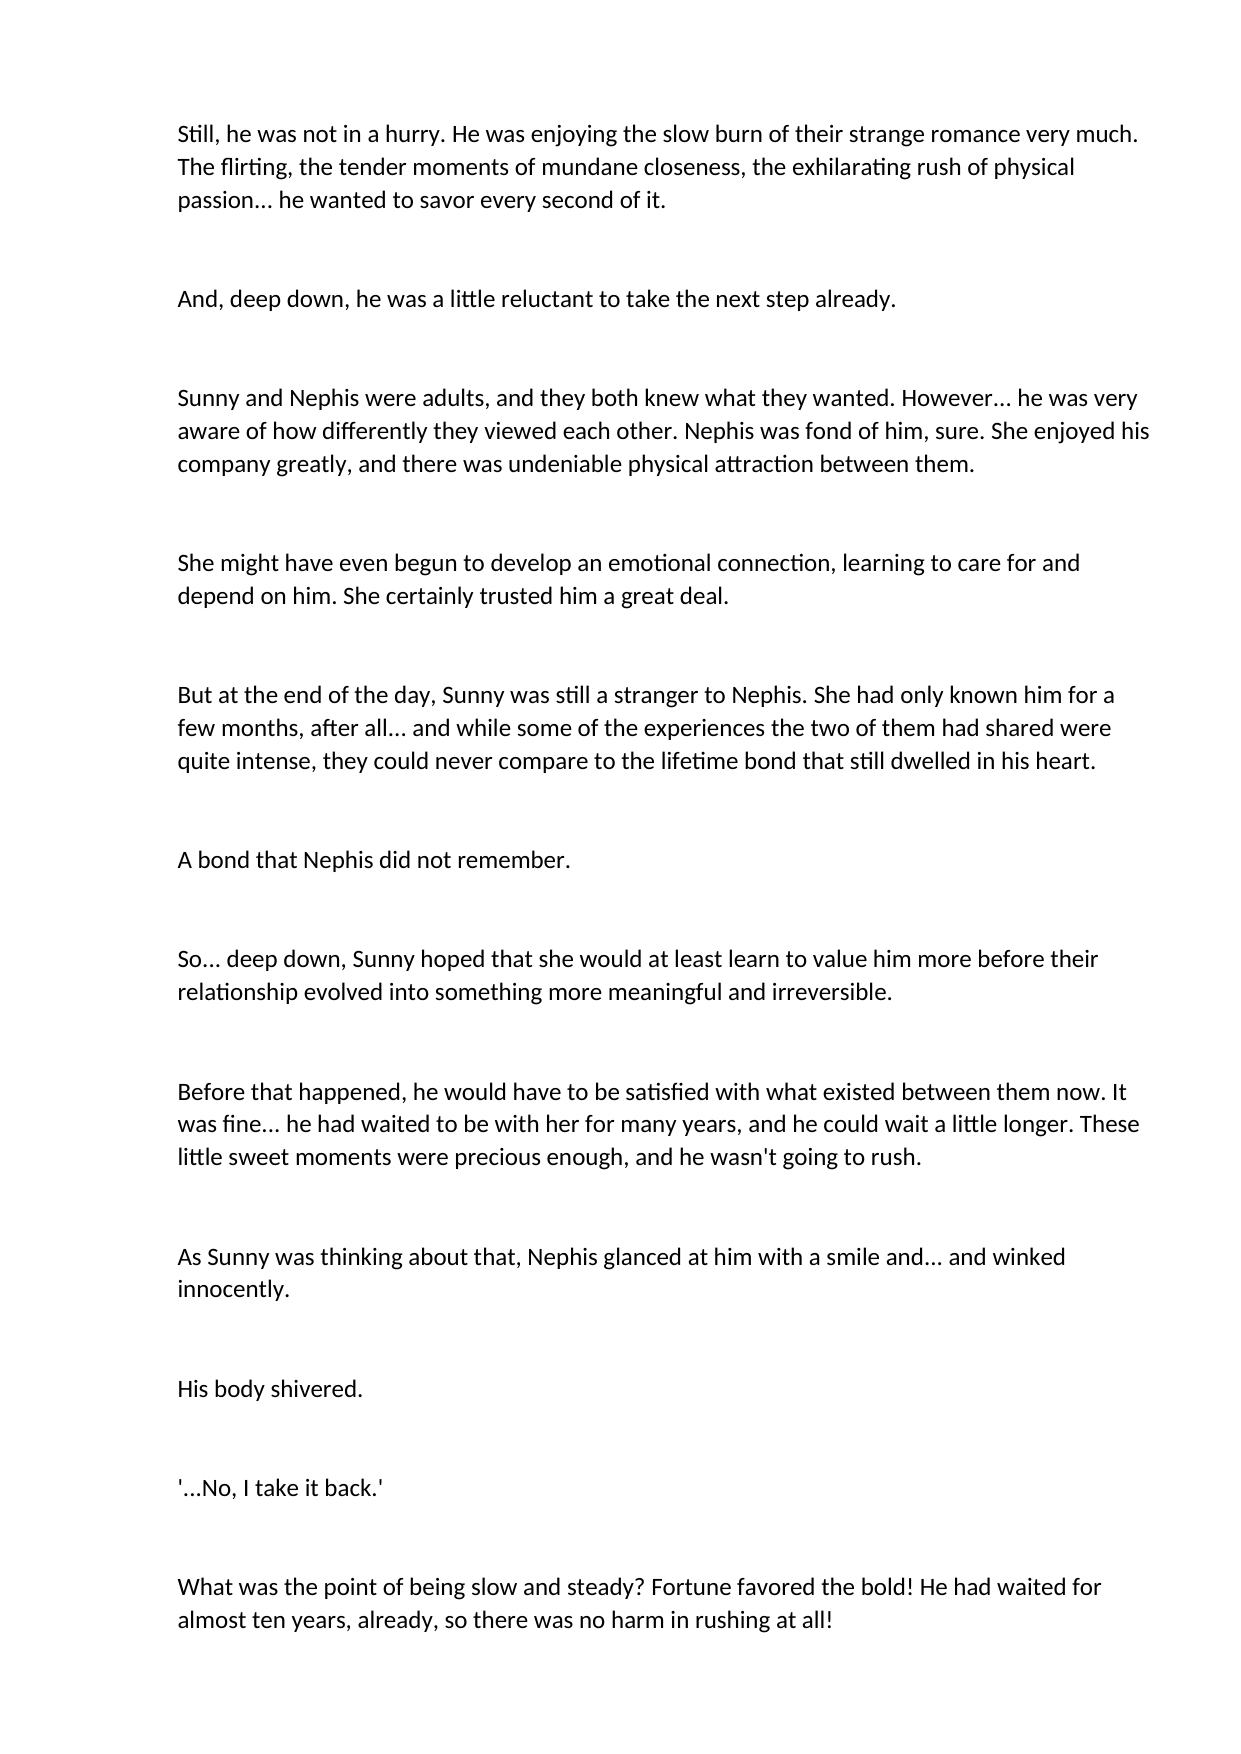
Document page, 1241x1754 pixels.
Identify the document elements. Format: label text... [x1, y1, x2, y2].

text She might have even begun to develop an emotional connection, learning to care for and depend on him. She certainly trusted him a great deal. [177, 547, 1152, 611]
text Sunny and Nephis were adults, and they both knew what they wanted. However... he was very aware of how differently they viewed each other. Nephis was fond of him, sure. She enjoyed his company greatly, and there was undeniable physical attraction between them. [177, 382, 1152, 479]
text But at the end of the day, Sunny was still a stranger to Nephis. She had only known him for a few months, after all... and while some of the experiences the two of them had shared were quite intense, they could never compare to the lifetime bond that still dwelled in his heart. [177, 679, 1152, 776]
text So... deep down, Sunny hoped that she would at least learn to value him more before their relationship evolved into something more meaningful and irreversible. [177, 943, 1152, 1007]
text '...No, I take it back.' [177, 1472, 1152, 1502]
text Still, he was not in a hurry. He was enjoying the slow burn of their strange romance very much. The flirting, the tender moments of mundane closeness, the exhilarating rush of physical passion... he wanted to savor every second of it. [177, 118, 1152, 214]
text A bond that Nephis did not remember. [177, 844, 1152, 875]
text As Sunny was thinking about that, Nephis glanced at him with a smile and... and winked innocently. [177, 1241, 1152, 1304]
text His body shivered. [177, 1373, 1152, 1403]
text Before that happened, he would have to be satisfied with what existed between them now. It was fine... he had waited to be with her for many years, and he could wait a little longer. These little sweet moments were precious enough, and he wasn't going to rush. [177, 1076, 1152, 1172]
text What was the point of being slow and steady? Fortune favored the bold! He had waited for almost ten years, already, so there was no harm in rushing at all! [177, 1571, 1152, 1634]
text And, deep down, he was a little reluctant to take the next step already. [177, 283, 1152, 314]
